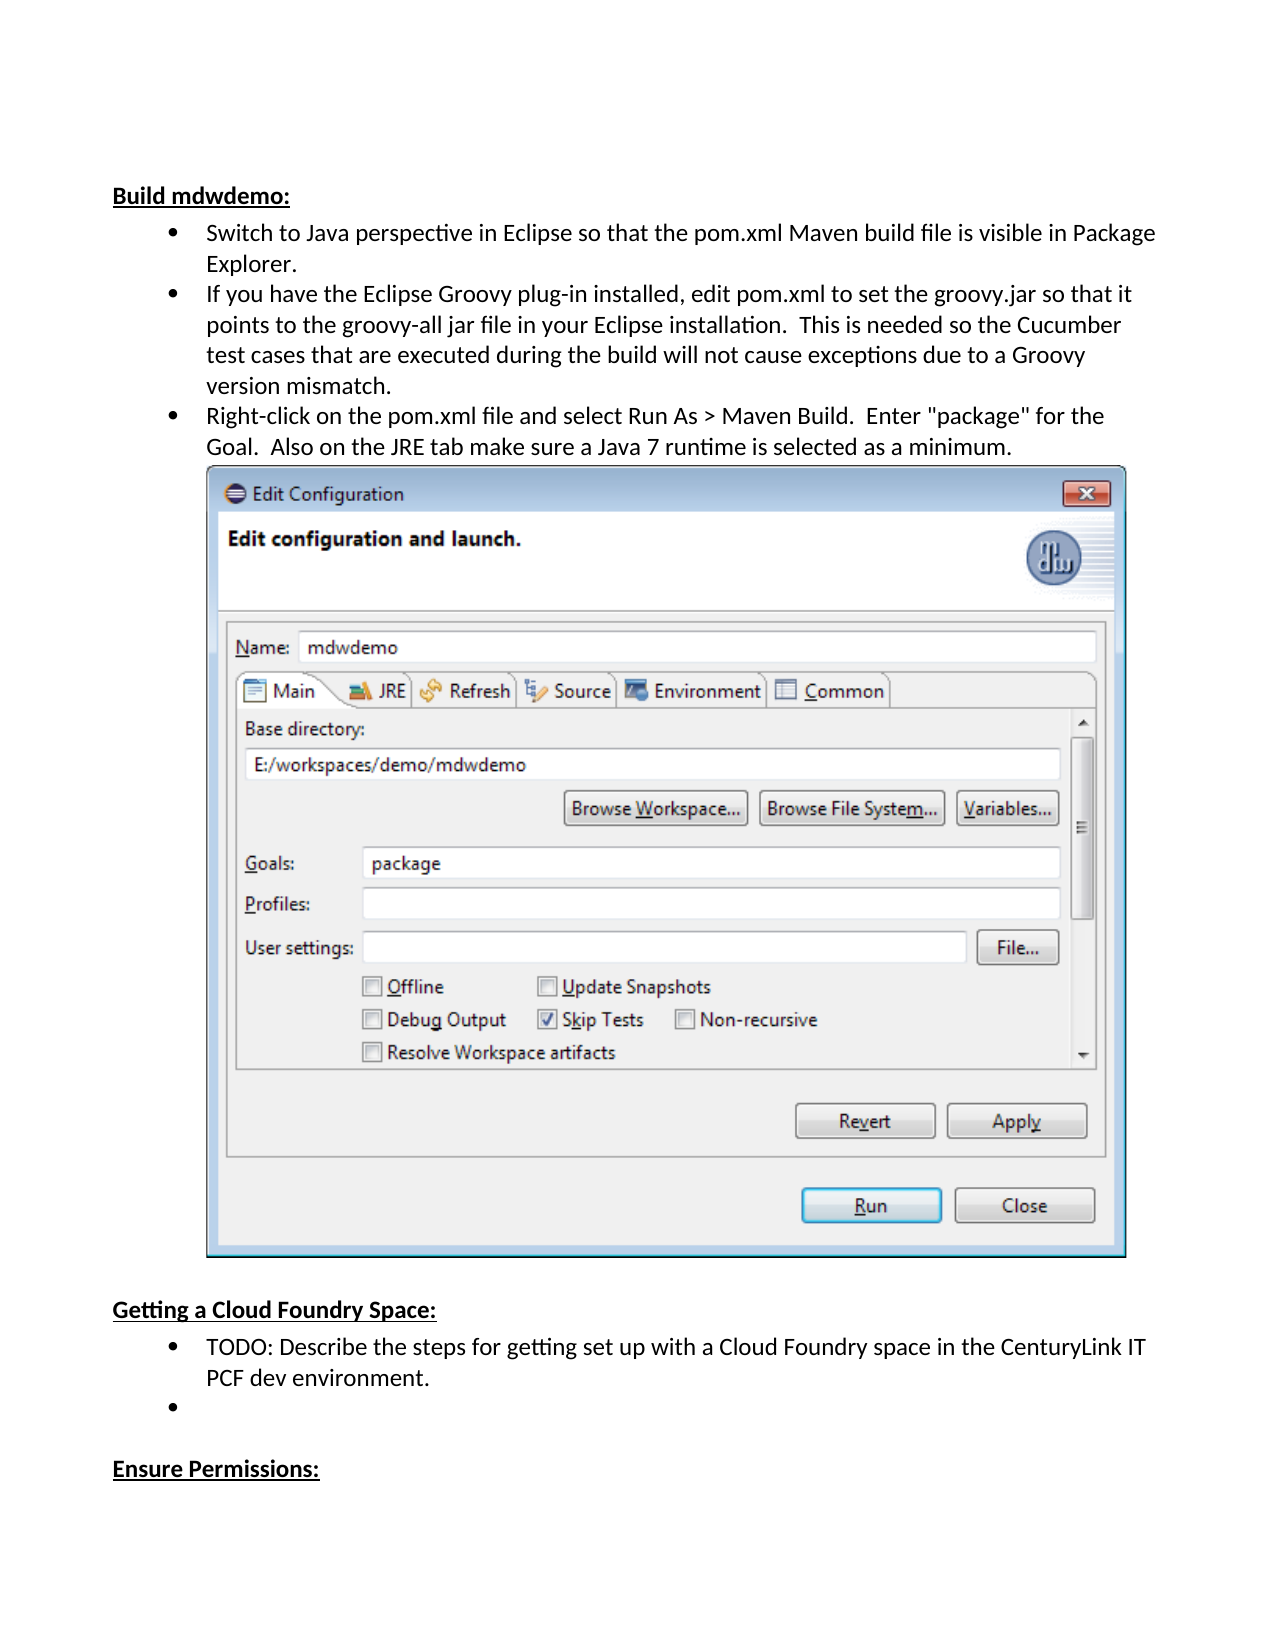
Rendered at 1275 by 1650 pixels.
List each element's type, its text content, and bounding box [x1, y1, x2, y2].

list Right-click on the pom.xml file and select Run As > Maven Build. Enter "package" for the Goal. Also on the JRE tab make sure a Java 7 runtime is selected as a minimum. [169, 400, 1162, 461]
list TODO: Describe the steps for getting set up with a Cloud Foundry space in the CenturyLink IT PCF dev environment. [169, 1331, 1162, 1392]
list If you have the Eclipse Groovy plug-in installed, edit pom.xml to set the groovy.jar so that it points to the groovy-all jar file in your Eclipse installation. This is needed so the Cucumber test cases that are executed during the build will not cause exceptions due to a Groovy version mismatch. [169, 278, 1162, 400]
text Getting a Cloud Foundry Space: [112, 1294, 1162, 1325]
text Ensure Permissions: [112, 1453, 1162, 1484]
picture [206, 465, 1127, 1258]
text Build mdwdemo: [112, 181, 1162, 211]
list Switch to Java perspective in Eclipse so that the pom.xml Maven build file is visible in Package Explorer. [169, 217, 1162, 278]
